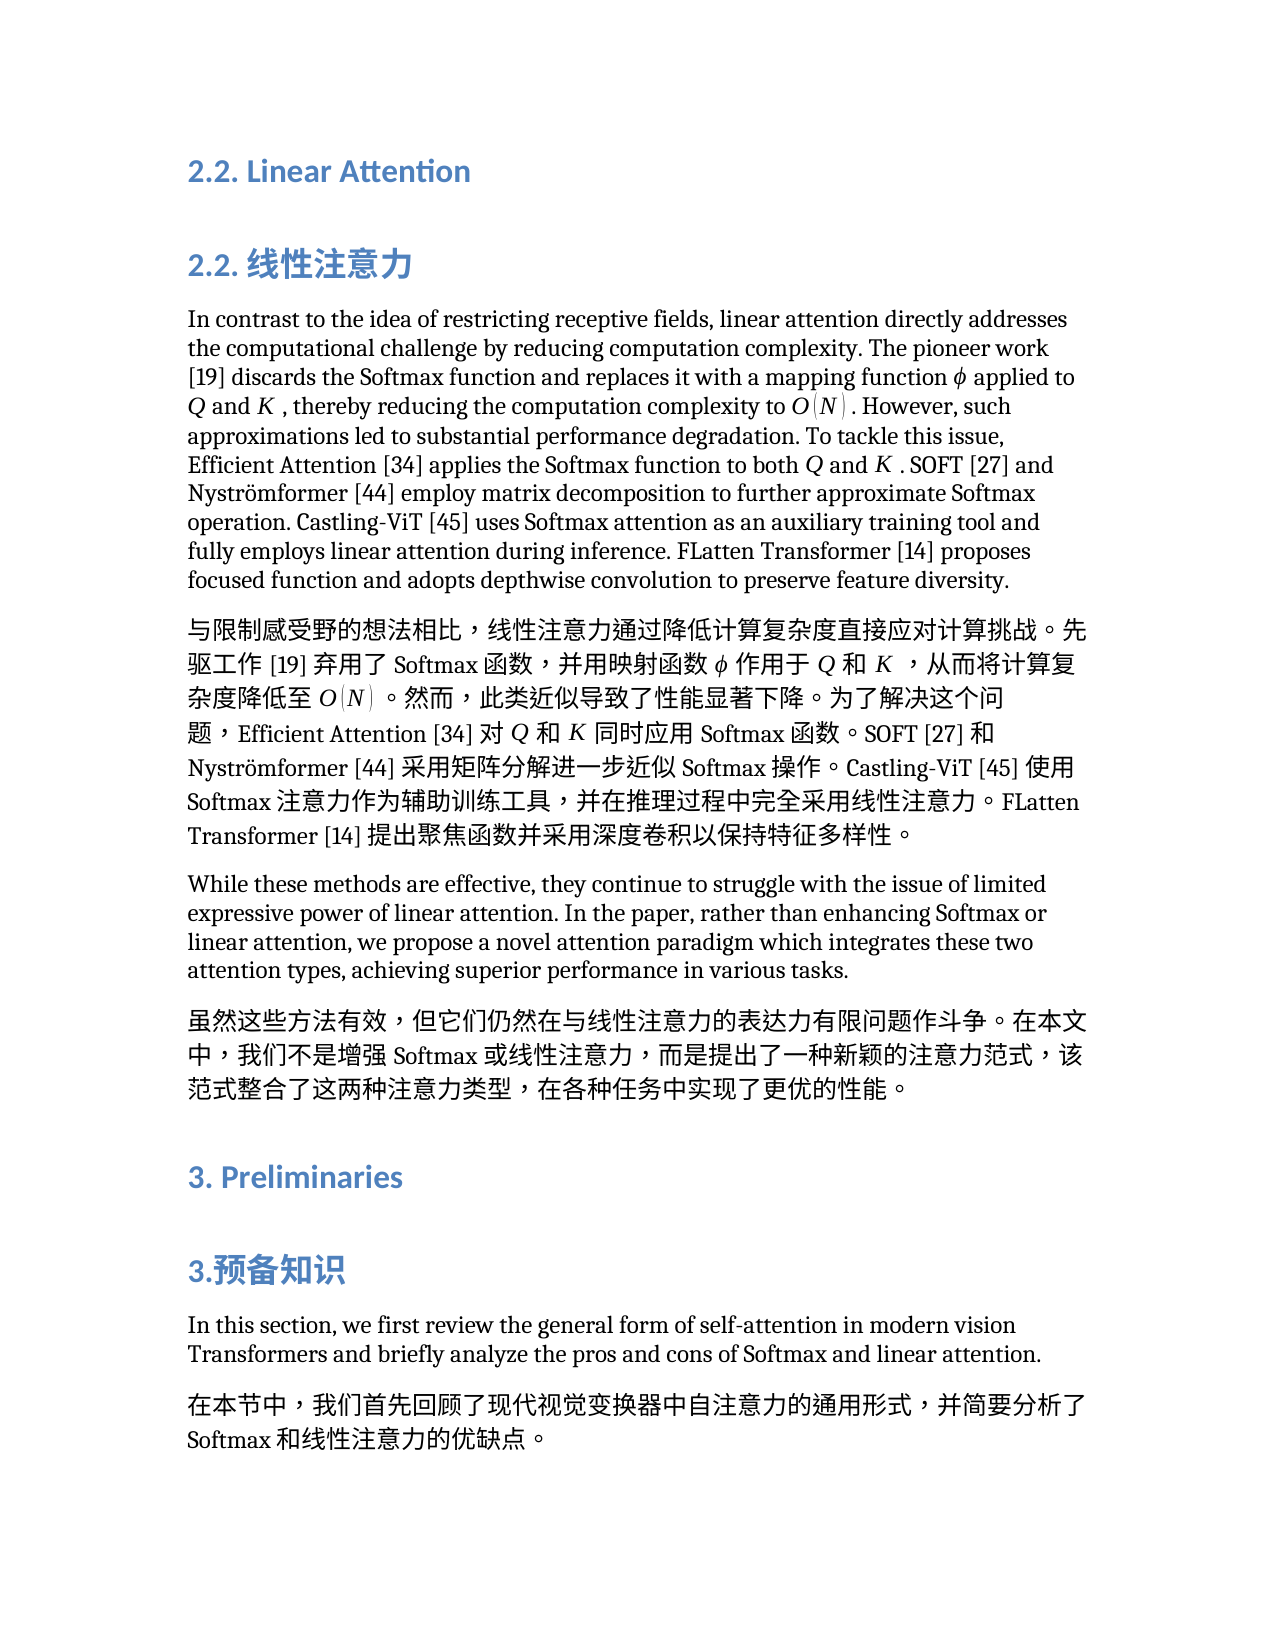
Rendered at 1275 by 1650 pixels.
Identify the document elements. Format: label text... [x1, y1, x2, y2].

text 在本节中，我们首先回顾了现代视觉变换器中自注意力的通用形式，并简要分析了 Softmax 和线性注意力的优缺点。 [187, 1387, 1087, 1455]
subtitle 3.预备知识 [187, 1247, 1087, 1292]
subtitle 2.2. Linear Attention [187, 150, 1087, 191]
subtitle 2.2. 线性注意力 [187, 241, 1087, 286]
text 虽然这些方法有效，但它们仍然在与线性注意力的表达力有限问题作斗争。在本文中，我们不是增强 Softmax 或线性注意力，而是提出了一种新颖的注意力范式，该范式整合了这两种注意力类型，在各种任务中实现了更优的性能。 [187, 1004, 1087, 1106]
subtitle 3. Preliminaries [187, 1156, 1087, 1197]
text While these methods are effective, they continue to struggle with the issue of limited expressive power of linear attention. In the paper, rather than enhancing Softmax or linear attention, we propose a novel attention paradigm which integrates these two attention types, achieving superior performance in various tasks. [187, 870, 1087, 985]
text In this section, we first review the general form of self-attention in modern vision Transformers and briefly analyze the pros and cons of Softmax and linear attention. [187, 1311, 1087, 1368]
text 与限制感受野的想法相比，线性注意力通过降低计算复杂度直接应对计算挑战。先驱工作 [19] 弃用了 Softmax 函数，并用映射函数 作用于 和 ，从而将计算复杂度降低至 。然而，此类近似导致了性能显著下降。为了解决这个问题，Efficient Attention [34] 对 和 同时应用 Softmax 函数。SOFT [27] 和 Nyströmformer [44] 采用矩阵分解进一步近似 Softmax 操作。Castling-ViT [45] 使用 Softmax 注意力作为辅助训练工具，并在推理过程中完全采用线性注意力。FLatten Transformer [14] 提出聚焦函数并采用深度卷积以保持特征多样性。 [187, 613, 1087, 851]
text In contrast to the idea of restricting receptive fields, linear attention directly addresses the computational challenge by reducing computation complexity. The pioneer work [19] discards the Softmax function and replaces it with a mapping function applied to and , thereby reducing the computation complexity to . However, such approximations led to substantial performance degradation. To tackle this issue, Efficient Attention [34] applies the Softmax function to both and . SOFT [27] and Nyströmformer [44] employ matrix decomposition to further approximate Softmax operation. Castling-ViT [45] uses Softmax attention as an auxiliary training tool and fully employs linear attention during inference. FLatten Transformer [14] proposes focused function and adopts depthwise convolution to preserve feature diversity. [187, 305, 1087, 594]
